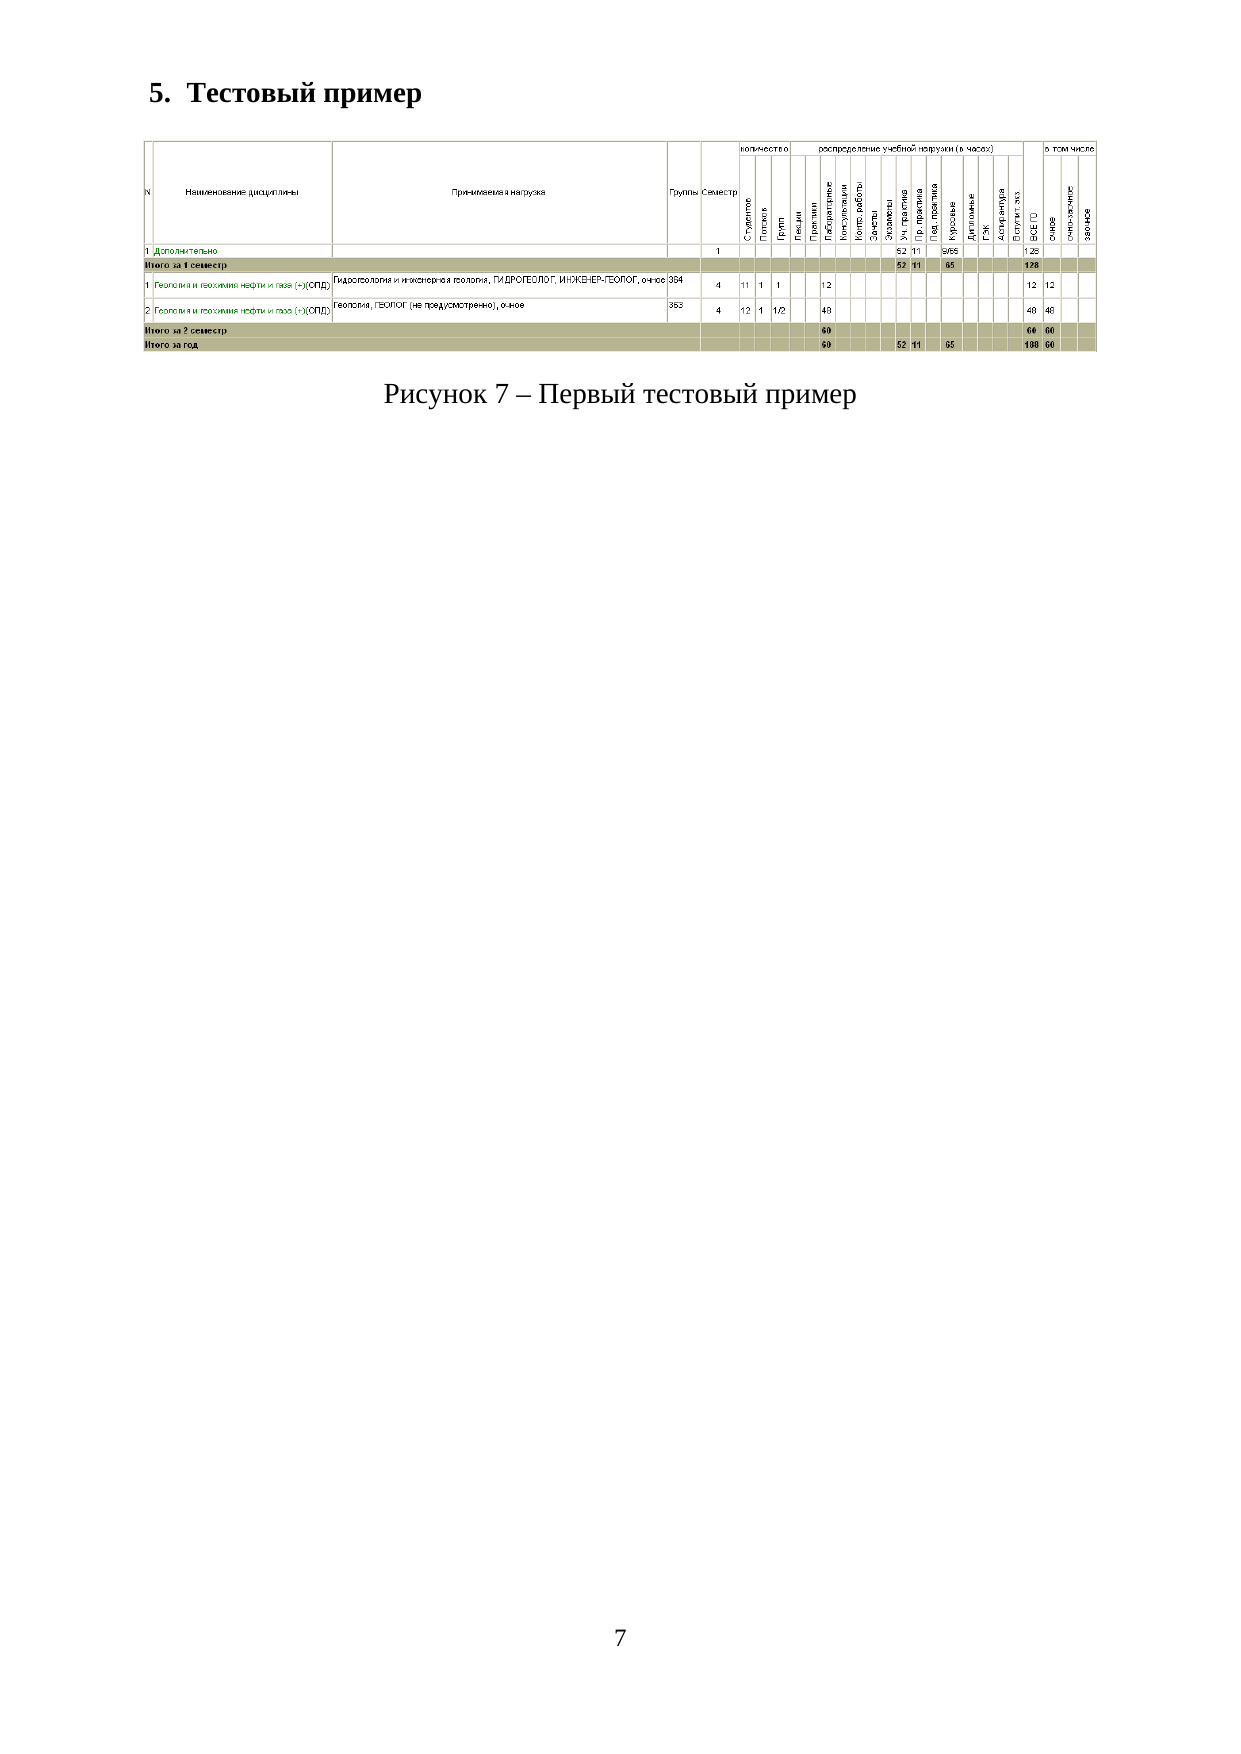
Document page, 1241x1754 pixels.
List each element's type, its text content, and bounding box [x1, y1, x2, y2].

text Рисунок 7 – Первый тестовый пример [75, 376, 1165, 410]
subtitle Тестовый пример [149, 75, 1165, 108]
picture [140, 137, 1100, 352]
